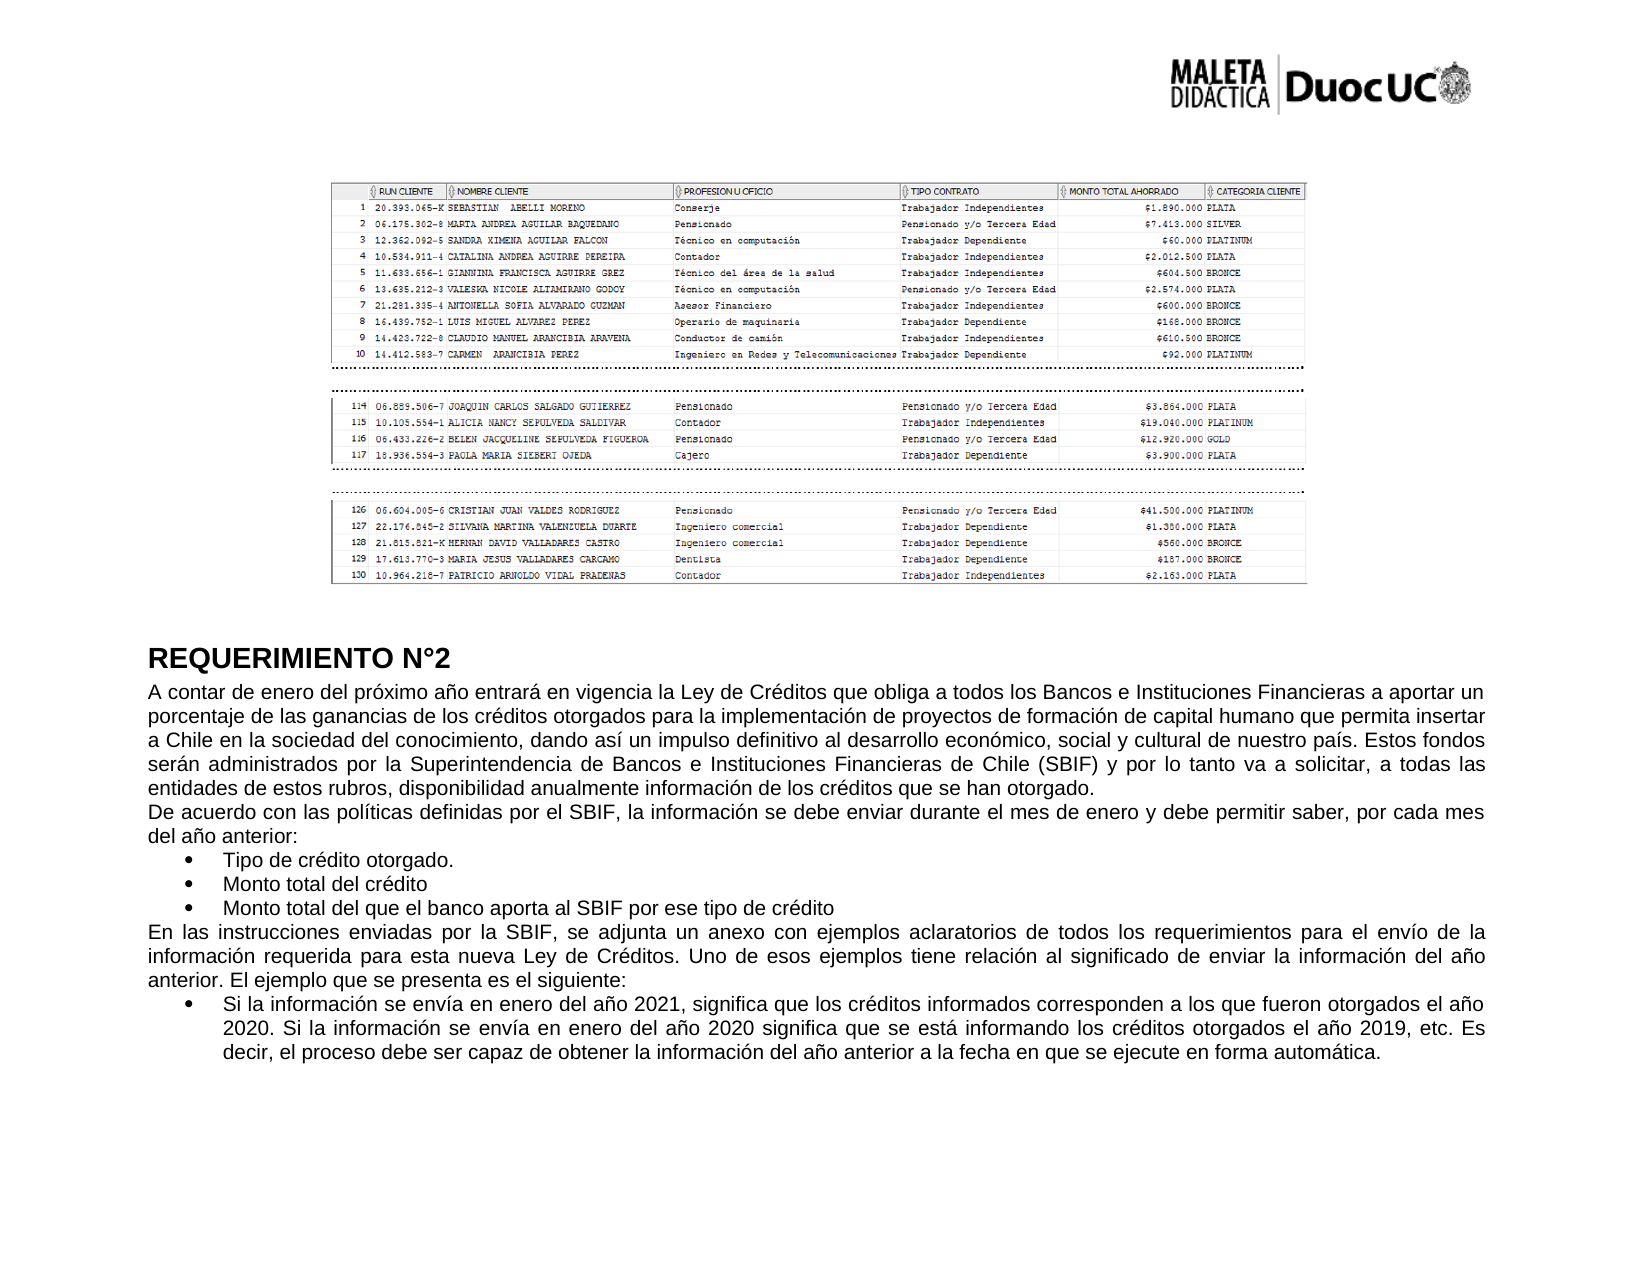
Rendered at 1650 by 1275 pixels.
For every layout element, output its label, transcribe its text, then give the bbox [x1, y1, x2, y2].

picture [327, 177, 1308, 590]
list Monto total del que el banco aporta al SBIF por ese tipo de crédito [185, 896, 1487, 919]
text A contar de enero del próximo año entrará en vigencia la Ley de Créditos que obliga a todos los Bancos e Instituciones Financieras a aportar un porcentaje de las ganancias de los créditos otorgados para la implementación de proyectos de formación de capital humano que permita insertar a Chile en la sociedad del conocimiento, dando así un impulso definitivo al desarrollo económico, social y cultural de nuestro país. Estos fondos serán administrados por la Superintendencia de Bancos e Instituciones Financieras de Chile (SBIF) y por lo tanto va a solicitar, a todas las entidades de estos rubros, disponibilidad anualmente información de los créditos que se han otorgado. [148, 680, 1487, 799]
text REQUERIMIENTO N°2 [148, 641, 1487, 675]
list Tipo de crédito otorgado. [185, 847, 1487, 871]
list Monto total del crédito [185, 871, 1487, 896]
list Si la información se envía en enero del año 2021, significa que los créditos informados corresponden a los que fueron otorgados el año 2020. Si la información se envía en enero del año 2020 significa que se está informando los créditos otorgados el año 2019, etc. Es decir, el proceso debe ser capaz de obtener la información del año anterior a la fecha en que se ejecute en forma automática. [185, 991, 1487, 1063]
text De acuerdo con las políticas definidas por el SBIF, la información se debe enviar durante el mes de enero y debe permitir saber, por cada mes del año anterior: [148, 799, 1487, 847]
text En las instrucciones enviadas por la SBIF, se adjunta un anexo con ejemplos aclaratorios de todos los requerimientos para el envío de la información requerida para esta nueva Ley de Créditos. Uno de esos ejemplos tiene relación al significado de enviar la información del año anterior. El ejemplo que se presenta es el siguiente: [148, 919, 1487, 991]
picture [1163, 46, 1480, 122]
